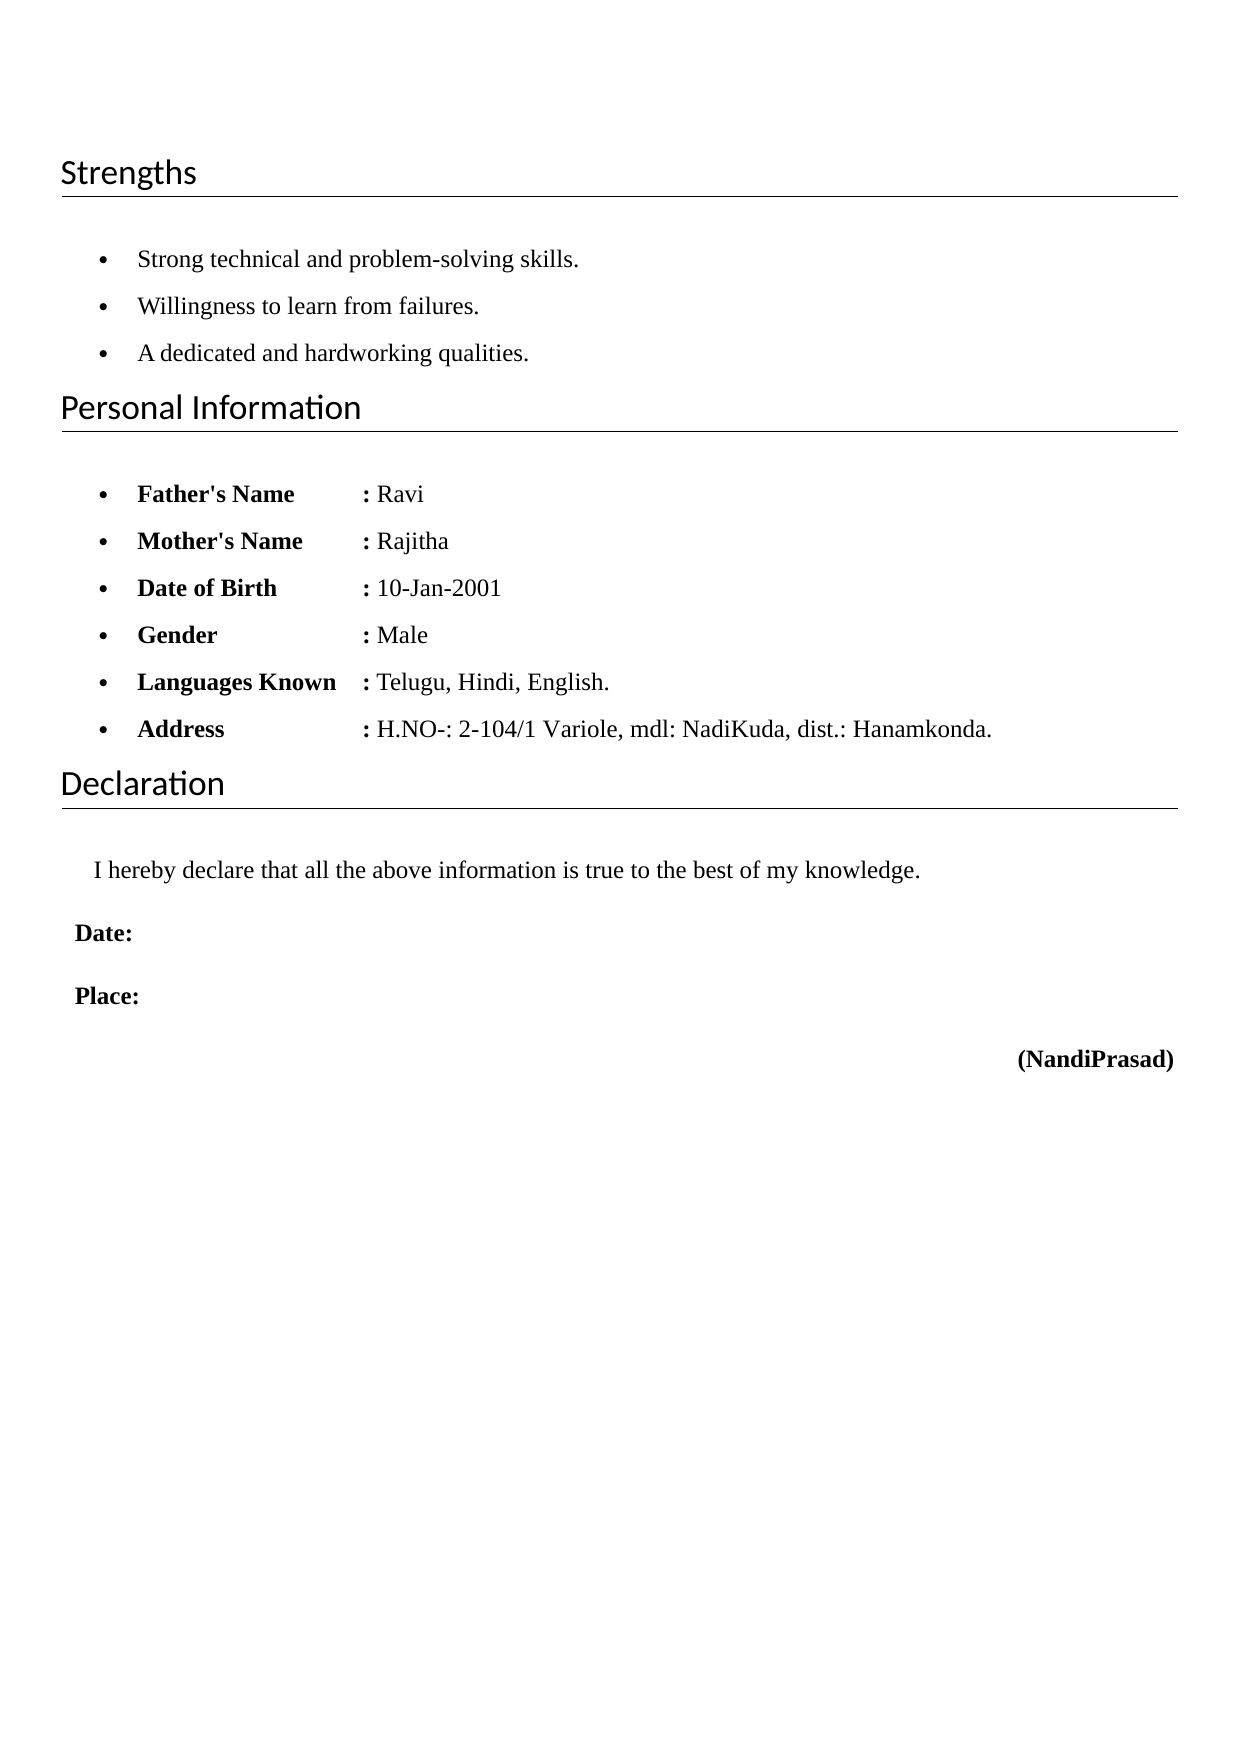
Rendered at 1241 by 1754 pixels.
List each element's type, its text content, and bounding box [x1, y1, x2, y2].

text I hereby declare that all the above information is true to the best of my knowledge. [62, 855, 1178, 884]
list A dedicated and hardworking qualities. [99, 338, 1178, 367]
list Address : H.NO-: 2-104/1 Variole, mdl: NadiKuda, dist.: Hanamkonda. [99, 714, 1178, 743]
list Father's Name : Ravi [99, 479, 1178, 507]
subtitle Strengths [60, 150, 1178, 193]
list Languages Known : Telugu, Hindi, English. [99, 667, 1178, 696]
text Place: [62, 981, 1178, 1009]
list Date of Birth : 10-Jan-2001 [99, 573, 1178, 602]
list Mother's Name : Rajitha [99, 526, 1178, 554]
list Willingness to learn from failures. [99, 291, 1178, 319]
subtitle Declaration [60, 761, 1178, 804]
text (NandiPrasad) [811, 1044, 1178, 1072]
text Date: [62, 918, 1178, 947]
list Gender : Male [99, 620, 1178, 649]
list Strong technical and problem-solving skills. [99, 244, 1178, 272]
subtitle Personal Information [60, 385, 1178, 428]
